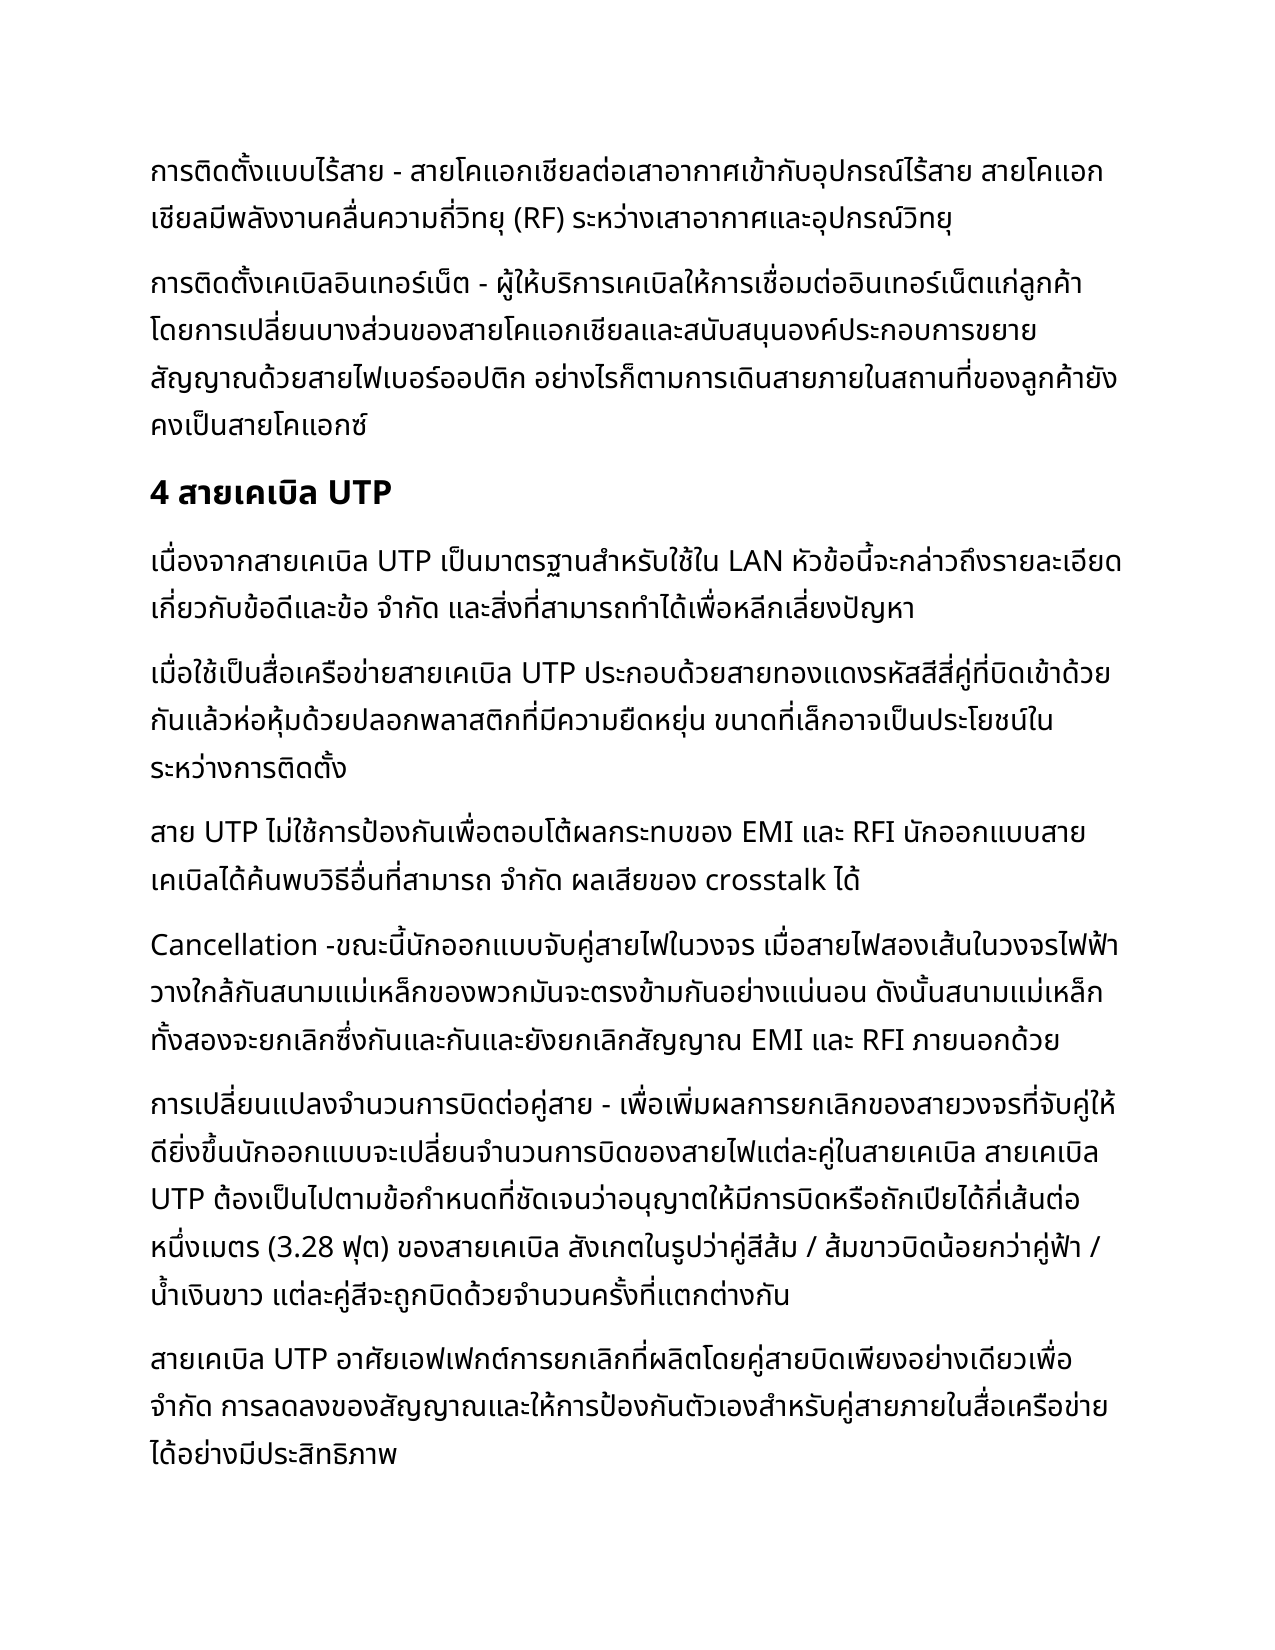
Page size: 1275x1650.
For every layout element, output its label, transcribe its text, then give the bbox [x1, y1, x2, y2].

text เมื่อใช้เป็นสื่อเครือข่ายสายเคเบิล UTP ประกอบด้วยสายทองแดงรหัสสีสี่คู่ที่บิดเข้าด้วยกันแล้วห่อหุ้มด้วยปลอกพลาสติกที่มีความยืดหยุ่น ขนาดที่เล็กอาจเป็นประโยชน์ในระหว่างการติดตั้ง [150, 652, 1125, 791]
text 4 สายเคเบิล UTP [150, 469, 1125, 520]
text Cancellation -ขณะนี้นักออกแบบจับคู่สายไฟในวงจร เมื่อสายไฟสองเส้นในวงจรไฟฟ้าวางใกล้กันสนามแม่เหล็กของพวกมันจะตรงข้ามกันอย่างแน่นอน ดังนั้นสนามแม่เหล็กทั้งสองจะยกเลิกซึ่งกันและกันและยังยกเลิกสัญญาณ EMI และ RFI ภายนอกด้วย [150, 924, 1125, 1063]
text สาย UTP ไม่ใช้การป้องกันเพื่อตอบโต้ผลกระทบของ EMI และ RFI นักออกแบบสายเคเบิลได้ค้นพบวิธีอื่นที่สามารถ จำกัด ผลเสียของ crosstalk ได้ [150, 812, 1125, 903]
text สายเคเบิล UTP อาศัยเอฟเฟกต์การยกเลิกที่ผลิตโดยคู่สายบิดเพียงอย่างเดียวเพื่อ จำกัด การลดลงของสัญญาณและให้การป้องกันตัวเองสำหรับคู่สายภายในสื่อเครือข่ายได้อย่างมีประสิทธิภาพ [150, 1338, 1125, 1477]
text การติดตั้งแบบไร้สาย - สายโคแอกเชียลต่อเสาอากาศเข้ากับอุปกรณ์ไร้สาย สายโคแอกเชียลมีพลังงานคลื่นความถี่วิทยุ (RF) ระหว่างเสาอากาศและอุปกรณ์วิทยุ [150, 150, 1125, 242]
text เนื่องจากสายเคเบิล UTP เป็นมาตรฐานสำหรับใช้ใน LAN หัวข้อนี้จะกล่าวถึงรายละเอียดเกี่ยวกับข้อดีและข้อ จำกัด และสิ่งที่สามารถทำได้เพื่อหลีกเลี่ยงปัญหา [150, 540, 1125, 632]
text การเปลี่ยนแปลงจำนวนการบิดต่อคู่สาย - เพื่อเพิ่มผลการยกเลิกของสายวงจรที่จับคู่ให้ดียิ่งขึ้นนักออกแบบจะเปลี่ยนจำนวนการบิดของสายไฟแต่ละคู่ในสายเคเบิล สายเคเบิล UTP ต้องเป็นไปตามข้อกำหนดที่ชัดเจนว่าอนุญาตให้มีการบิดหรือถักเปียได้กี่เส้นต่อหนึ่งเมตร (3.28 ฟุต) ของสายเคเบิล สังเกตในรูปว่าคู่สีส้ม / ส้มขาวบิดน้อยกว่าคู่ฟ้า / น้ำเงินขาว แต่ละคู่สีจะถูกบิดด้วยจำนวนครั้งที่แตกต่างกัน [150, 1083, 1125, 1318]
text การติดตั้งเคเบิลอินเทอร์เน็ต - ผู้ให้บริการเคเบิลให้การเชื่อมต่ออินเทอร์เน็ตแก่ลูกค้าโดยการเปลี่ยนบางส่วนของสายโคแอกเชียลและสนับสนุนองค์ประกอบการขยายสัญญาณด้วยสายไฟเบอร์ออปติก อย่างไรก็ตามการเดินสายภายในสถานที่ของลูกค้ายังคงเป็นสายโคแอกซ์ [150, 262, 1125, 449]
